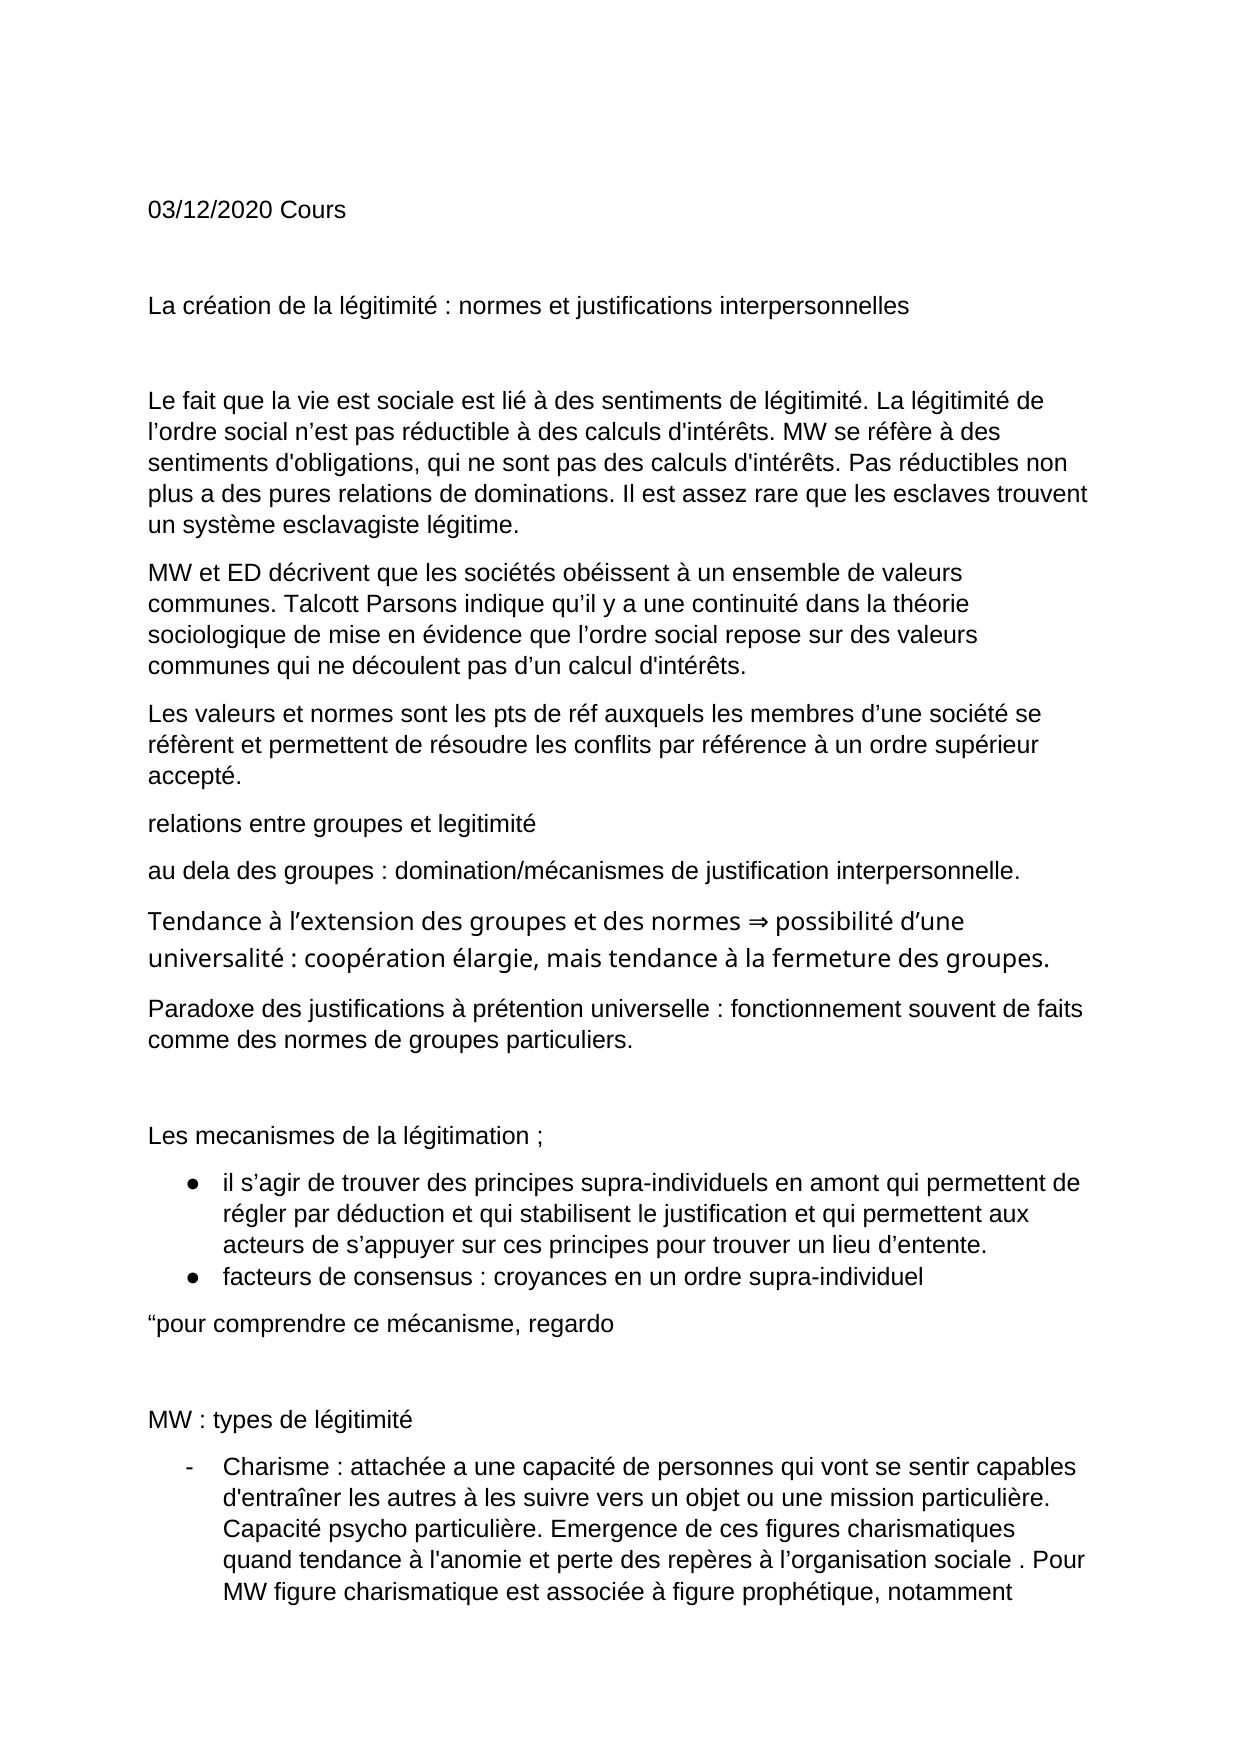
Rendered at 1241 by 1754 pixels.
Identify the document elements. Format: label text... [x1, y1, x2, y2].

text Les mecanismes de la légitimation ; [148, 1121, 1093, 1149]
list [185, 1452, 1093, 1605]
text Paradoxe des justifications à prétention universelle : fonctionnement souvent de faits comme des normes de groupes particuliers. [148, 994, 1093, 1054]
text Les valeurs et normes sont les pts de réf auxquels les membres d’une société se réfèrent et permettent de résoudre les conflits par référence à un ordre supérieur accepté. [148, 699, 1093, 790]
text MW : types de légitimité [148, 1405, 1093, 1433]
list il s’agir de trouver des principes supra-individuels en amont qui permettent de régler par déduction et qui stabilisent le justification et qui permettent aux acteurs de s’appuyer sur ces principes pour trouver un lieu d’entente. [185, 1168, 1093, 1259]
text “pour comprendre ce mécanisme, regardo [148, 1309, 1093, 1338]
text relations entre groupes et legitimité [148, 809, 1093, 837]
list facteurs de consensus : croyances en un ordre supra-individuel [185, 1262, 1093, 1290]
text Le fait que la vie est sociale est lié à des sentiments de légitimité. La légitimité de l’ordre social n’est pas réductible à des calculs d'intérêts. MW se réfère à des sentiments d'obligations, qui ne sont pas des calculs d'intérêts. Pas réductibles non plus a des pures relations de dominations. Il est assez rare que les esclaves trouvent un système esclavagiste légitime. [148, 386, 1093, 539]
text La création de la légitimité : normes et justifications interpersonnelles [148, 291, 1093, 319]
text au dela des groupes : domination/mécanismes de justification interpersonnelle. [148, 856, 1093, 885]
text MW et ED décrivent que les sociétés obéissent à un ensemble de valeurs communes. Talcott Parsons indique qu’il y a une continuité dans la théorie sociologique de mise en évidence que l’ordre social repose sur des valeurs communes qui ne découlent pas d’un calcul d'intérêts. [148, 558, 1093, 680]
text 03/12/2020 Cours [148, 195, 1093, 224]
